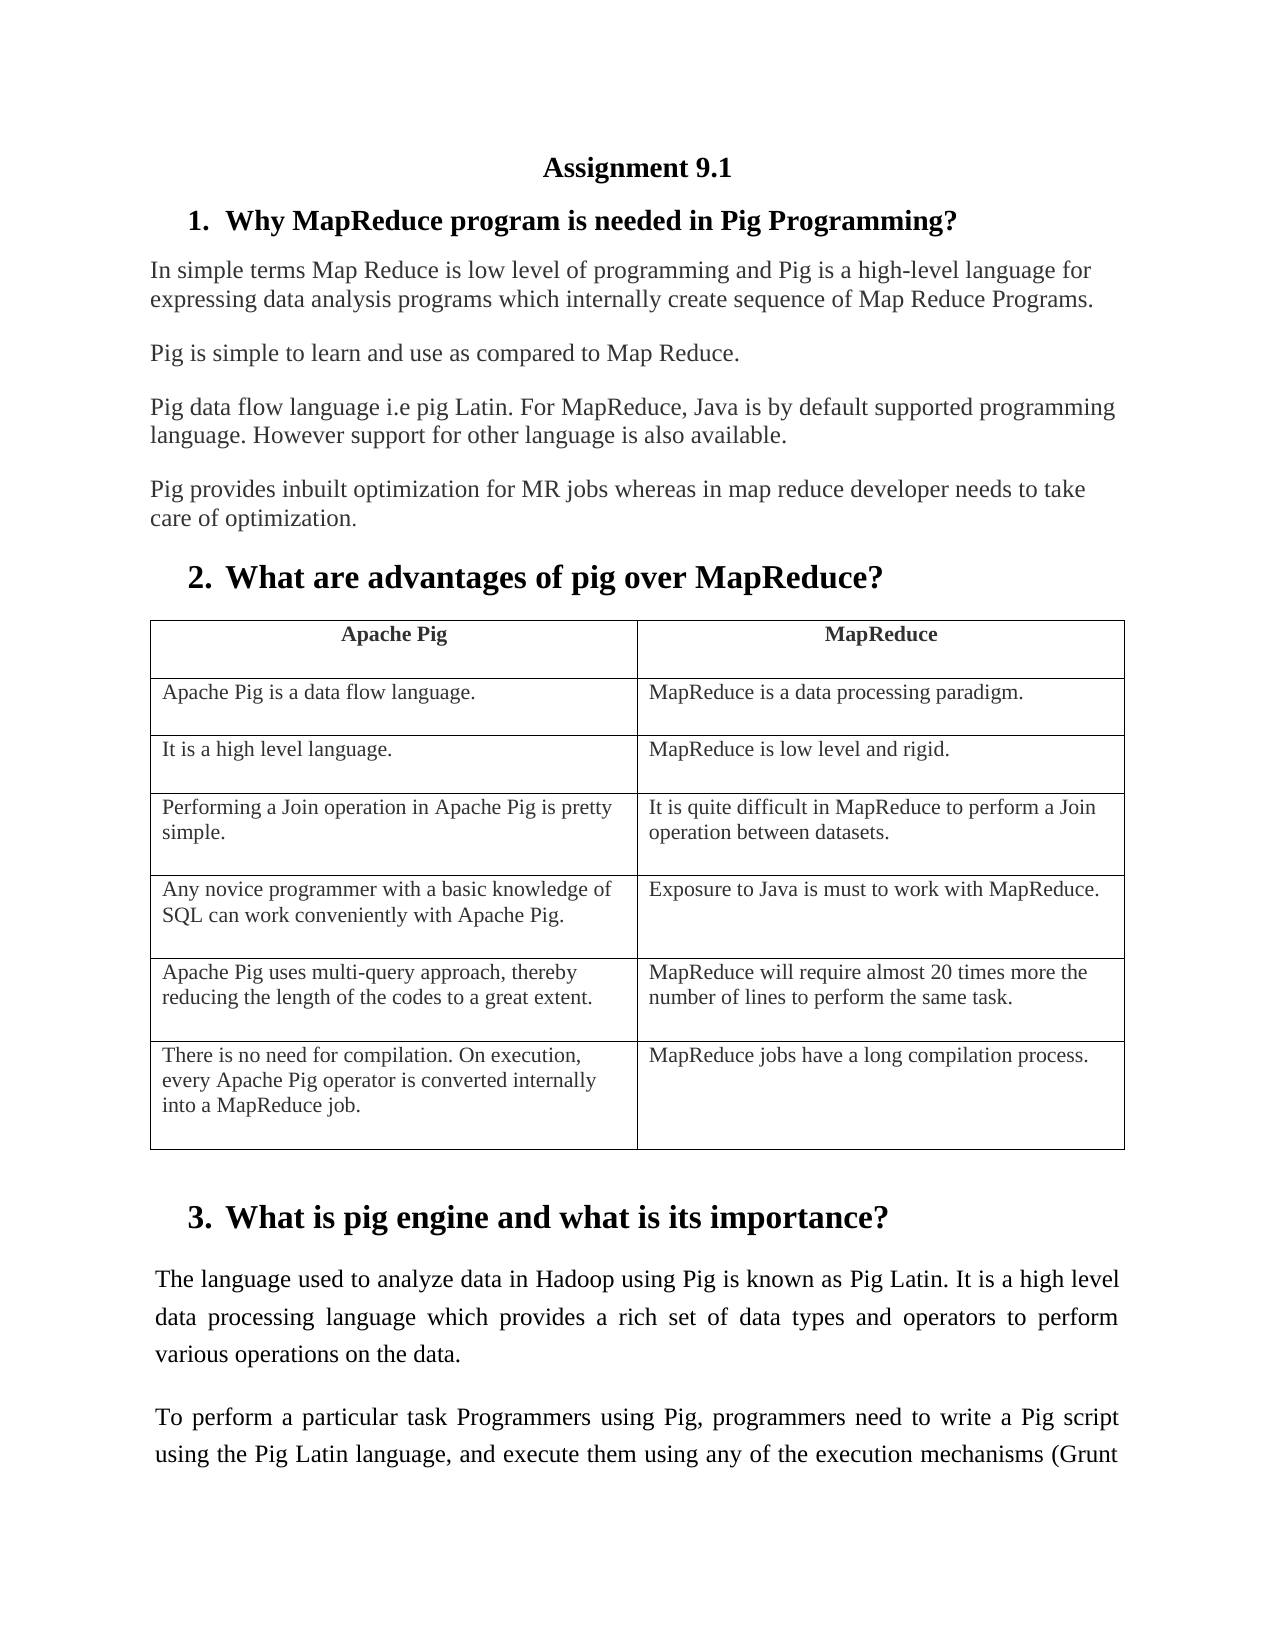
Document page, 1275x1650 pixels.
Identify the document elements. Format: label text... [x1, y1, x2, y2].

list What is pig engine and what is its importance? [187, 1197, 1125, 1236]
text Pig provides inbuilt optimization for MR jobs whereas in map reduce developer needs to take care of optimization. [150, 474, 1125, 532]
text Pig is simple to learn and use as compared to Map Reduce. [150, 338, 1125, 367]
table_header MapReduce [638, 621, 1124, 678]
table_cell It is a high level language. [151, 736, 637, 793]
list What are advantages of pig over MapReduce? [187, 557, 1125, 595]
list Why MapReduce program is needed in Pig Programming? [187, 203, 1125, 236]
text In simple terms Map Reduce is low level of programming and Pig is a high-level language for expressing data analysis programs which internally create sequence of Map Reduce Programs. [150, 256, 1125, 313]
table_header Apache Pig [151, 621, 637, 678]
table_cell Apache Pig uses multi-query approach, thereby reducing the length of the codes to a great extent. [151, 959, 637, 1041]
table_cell There is no need for compilation. On execution, every Apache Pig operator is converted internally into a MapReduce job. [151, 1042, 637, 1149]
text Pig data flow language i.e pig Latin. For MapReduce, Java is by default supported programming language. However support for other language is also available. [150, 392, 1125, 449]
table_cell MapReduce jobs have a long compilation process. [638, 1042, 1124, 1149]
table_cell Performing a Join operation in Apache Pig is pretty simple. [151, 794, 637, 875]
table_cell MapReduce is low level and rigid. [638, 736, 1124, 793]
table_cell MapReduce will require almost 20 times more the number of lines to perform the same task. [638, 959, 1124, 1041]
table_cell It is quite difficult in MapReduce to perform a Join operation between datasets. [638, 794, 1124, 875]
text Assignment 9.1 [150, 150, 1125, 183]
table_cell Exposure to Java is must to work with MapReduce. [638, 876, 1124, 958]
table_cell Any novice programmer with a basic knowledge of SQL can work conveniently with Apache Pig. [151, 876, 637, 958]
table_cell Apache Pig is a data flow language. [151, 679, 637, 735]
table_cell MapReduce is a data processing paradigm. [638, 679, 1124, 735]
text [155, 1393, 1120, 1468]
text The language used to analyze data in Hadoop using Pig is known as Pig Latin. It is a high level data processing language which provides a rich set of data types and operators to perform various operations on the data. [155, 1256, 1120, 1368]
